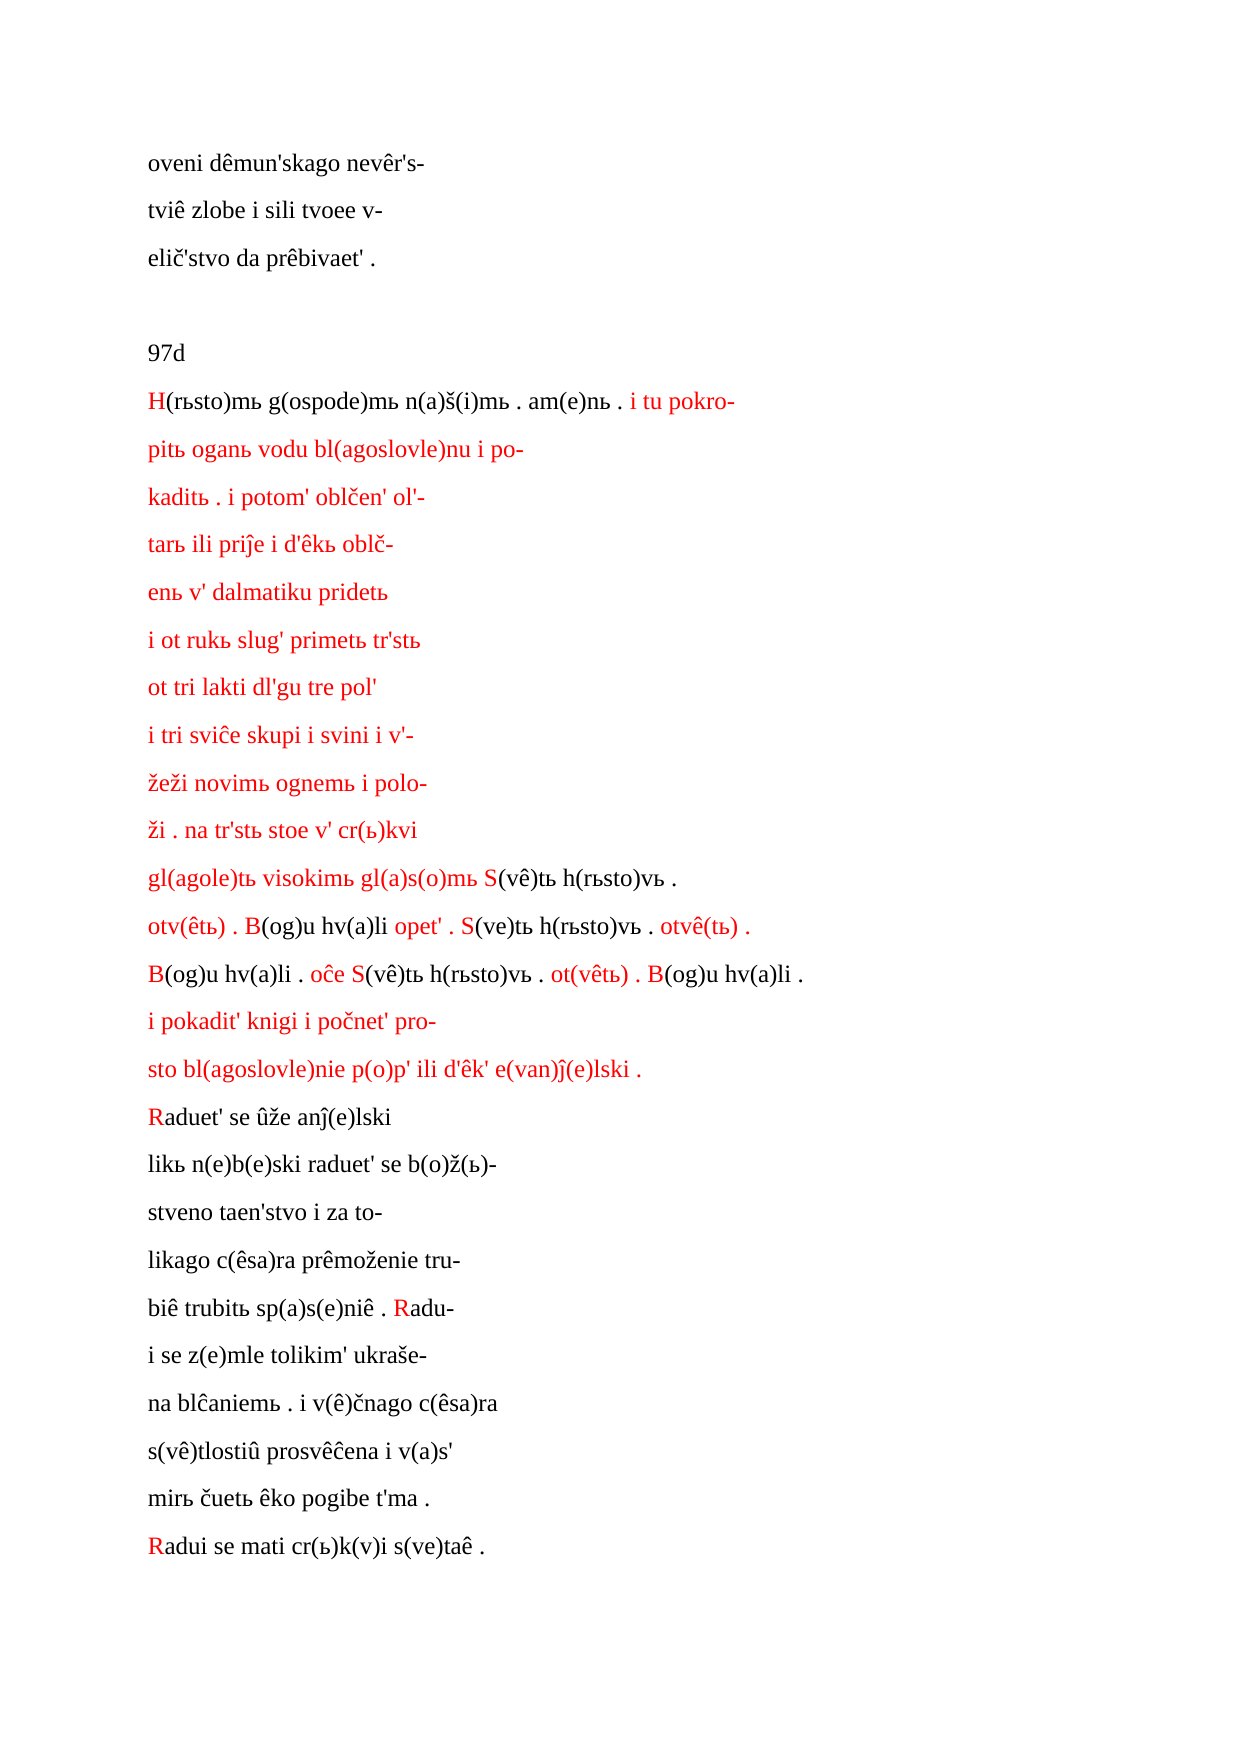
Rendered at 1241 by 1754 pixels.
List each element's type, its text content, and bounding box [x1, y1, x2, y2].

text i ot rukь slug' primetь tr'stь [148, 625, 1093, 653]
text pitь oganь vodu bl(agoslovle)nu i po- [148, 434, 1093, 463]
text otv(êtь) . B(og)u hv(a)li opet' . S(ve)tь h(rьsto)vь . otvê(tь) . [148, 911, 1093, 940]
text tviê zlobe i sili tvoee v- [148, 195, 1093, 224]
text gl(agole)tь visokimь gl(a)s(o)mь S(vê)tь h(rьsto)vь . [148, 863, 1093, 892]
text likь n(e)b(e)ski raduet' se b(o)ž(ь)- [148, 1149, 1093, 1178]
text na blĉaniemь . i v(ê)čnago c(êsa)ra [148, 1388, 1093, 1417]
text likago c(êsa)ra prêmoženie tru- [148, 1245, 1093, 1274]
text i se z(e)mle tolikim' ukraše- [148, 1340, 1093, 1369]
text mirь čuetь êko pogibe t'ma . [148, 1483, 1093, 1512]
text kaditь . i potom' oblčen' ol'- [148, 482, 1093, 510]
text Raduet' se ûže anĵ(e)lski [148, 1102, 1093, 1131]
text biê trubitь sp(a)s(e)niê . Radu- [148, 1293, 1093, 1321]
text ži . na tr'stь stoe v' cr(ь)kvi [148, 816, 1093, 844]
text Radui se mati cr(ь)k(v)i s(ve)taê . [148, 1531, 1093, 1560]
text B(og)u hv(a)li . oĉe S(vê)tь h(rьsto)vь . ot(vêtь) . B(og)u hv(a)li . [148, 959, 1093, 987]
text i tri sviĉe skupi i svini i v'- [148, 720, 1093, 749]
text elič'stvo da prêbivaet' . [148, 243, 1093, 272]
text žeži novimь ognemь i polo- [148, 768, 1093, 797]
text sto bl(agoslovle)nie p(o)p' ili d'êk' e(van)ĵ(e)lski . [148, 1054, 1093, 1083]
text s(vê)tlostiû prosvêĉena i v(a)s' [148, 1436, 1093, 1464]
text ot tri lakti dl'gu tre pol' [148, 672, 1093, 701]
text stveno taen'stvo i za to- [148, 1197, 1093, 1226]
text tarь ili priĵe i d'êkь oblč- [148, 529, 1093, 558]
text H(rьsto)mь g(ospode)mь n(a)š(i)mь . am(e)nь . i tu pokro- [148, 386, 1093, 415]
text oveni dêmun'skago nevêr's- [148, 148, 1093, 176]
text i pokadit' knigi i počnet' pro- [148, 1006, 1093, 1035]
text 97d [148, 338, 1093, 367]
text enь v' dalmatiku pridetь [148, 577, 1093, 606]
